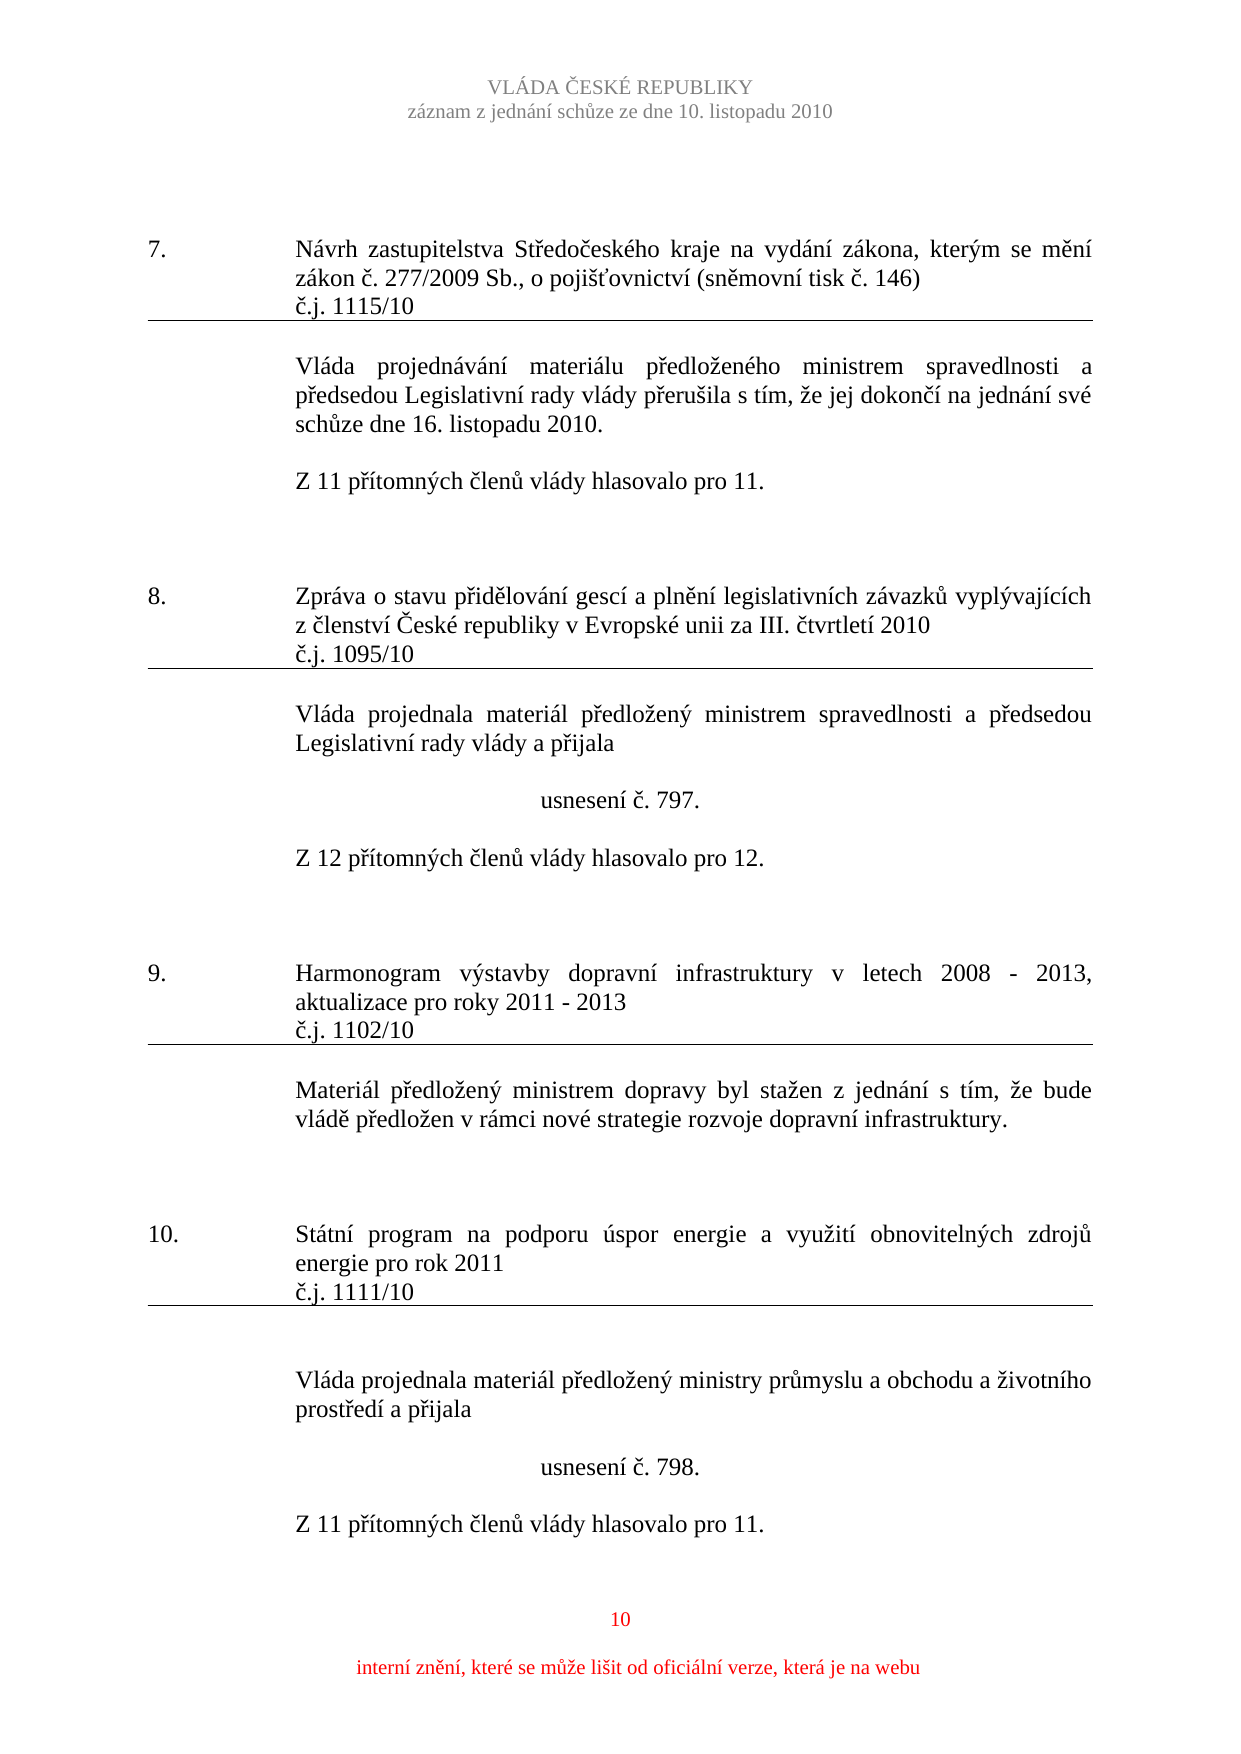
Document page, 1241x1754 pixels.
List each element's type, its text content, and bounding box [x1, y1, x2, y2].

text Z 11 přítomných členů vlády hlasovalo pro 11. [148, 466, 1093, 495]
text Vláda projednala materiál předložený ministry průmyslu a obchodu a životního prostředí a přijala [148, 1366, 1093, 1423]
text č.j. 1115/10 [148, 291, 1093, 320]
text Vláda projednala materiál předložený ministrem spravedlnosti a předsedou Legislativní rady vlády a přijala [148, 699, 1093, 757]
text Materiál předložený ministrem dopravy byl stažen z jednání s tím, že bude vládě předložen v rámci nové strategie rozvoje dopravní infrastruktury. [148, 1075, 1093, 1133]
text usnesení č. 797. [148, 785, 1093, 814]
text 8. Zpráva o stavu přidělování gescí a plnění legislativních závazků vyplývajících z členství České republiky v Evropské unii za III. čtvrtletí 2010 [148, 581, 1093, 639]
text č.j. 1102/10 [148, 1015, 1093, 1044]
text č.j. 1111/10 [148, 1277, 1093, 1305]
text č.j. 1095/10 [148, 639, 1093, 668]
text 10. Státní program na podporu úspor energie a využití obnovitelných zdrojů energie pro rok 2011 [148, 1219, 1093, 1277]
text Z 11 přítomných členů vlády hlasovalo pro 11. [148, 1509, 1093, 1538]
text 7. Návrh zastupitelstva Středočeského kraje na vydání zákona, kterým se mění zákon č. 277/2009 Sb., o pojišťovnictví (sněmovní tisk č. 146) [148, 234, 1093, 291]
text Z 12 přítomných členů vlády hlasovalo pro 12. [148, 843, 1093, 872]
text 9. Harmonogram výstavby dopravní infrastruktury v letech 2008 - 2013, aktualizace pro roky 2011 - 2013 [148, 958, 1093, 1015]
text usnesení č. 798. [148, 1452, 1093, 1481]
text Vláda projednávání materiálu předloženého ministrem spravedlnosti a předsedou Legislativní rady vlády přerušila s tím, že jej dokončí na jednání své schůze dne 16. listopadu 2010. [148, 351, 1093, 438]
